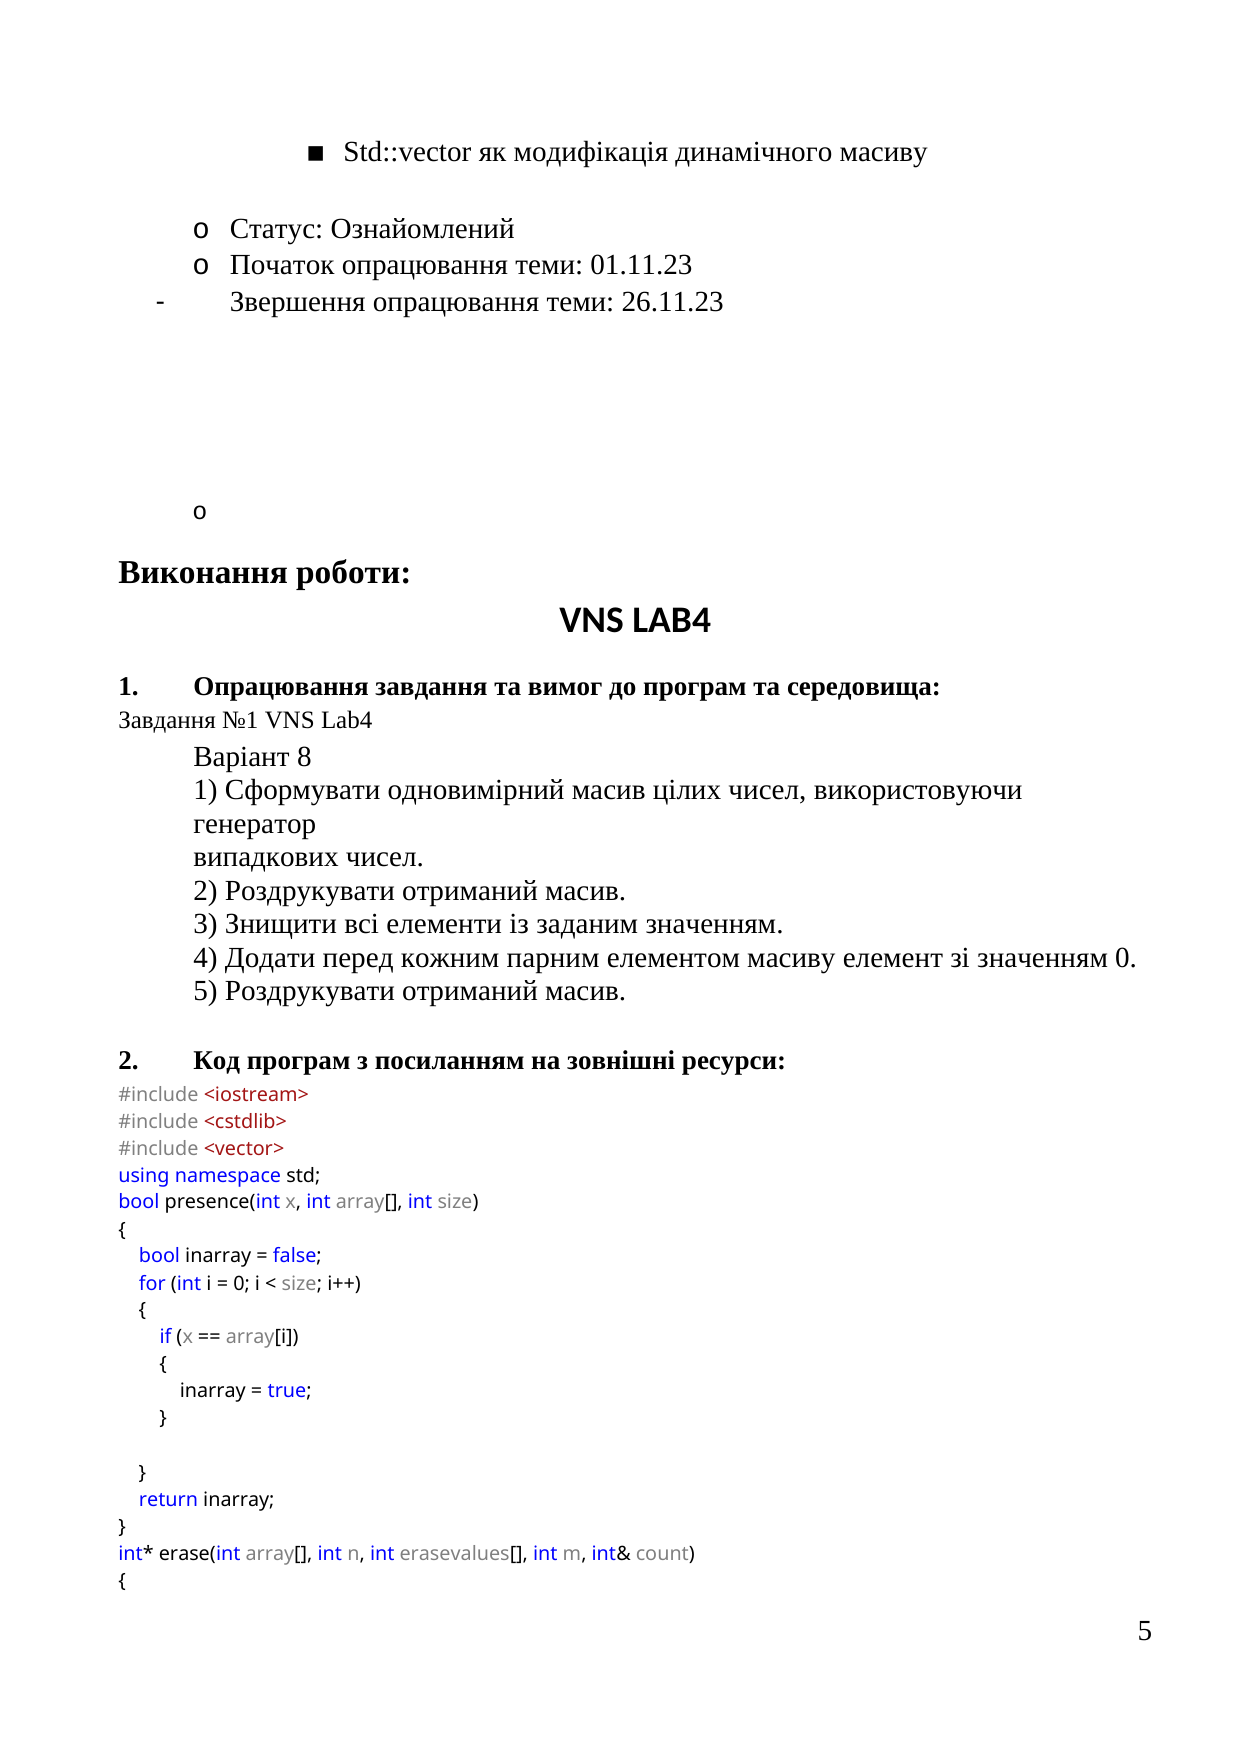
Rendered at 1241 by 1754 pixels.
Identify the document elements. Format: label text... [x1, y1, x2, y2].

text } [118, 1513, 1152, 1539]
text 1) Сформувати одновимірний масив цілих чисел, використовуючи генератор [193, 772, 1152, 839]
text { [118, 1215, 1152, 1242]
text } [118, 1404, 1152, 1431]
text Варіант 8 [193, 739, 1152, 772]
list Звершення опрацювання теми: 26.11.23 [156, 283, 1152, 319]
list Статус: Ознайомлений [192, 211, 1152, 247]
text } [118, 1459, 1152, 1486]
text 5) Роздрукувати отриманий масив. [193, 973, 1152, 1007]
text { [118, 1567, 1152, 1593]
text 2) Роздрукувати отриманий масив. [193, 873, 1152, 906]
text VNS LAB4 [118, 596, 1152, 642]
text bool inarray = false; [118, 1242, 1152, 1269]
text випадкових чисел. [193, 839, 1152, 873]
text Завдання №1 VNS Lab4 [118, 706, 1152, 734]
text 4) Додати перед кожним парним елементом масиву елемент зі значенням 0. [193, 940, 1152, 973]
text return inarray; [118, 1486, 1152, 1513]
text #include <iostream> [118, 1080, 1152, 1107]
text #include <cstdlib> [118, 1107, 1152, 1134]
text 3) Знищити всі елементи із заданим значенням. [193, 906, 1152, 940]
text #include <vector> [118, 1134, 1152, 1161]
text { [118, 1350, 1152, 1377]
text int* erase(int array[], int n, int erasevalues[], int m, int& count) [118, 1539, 1152, 1567]
text bool presence(int x, int array[], int size) [118, 1188, 1152, 1215]
list Std::vector як модифікація динамічного масиву [306, 118, 1152, 178]
subtitle 2. Код програм з посиланням на зовнішні ресурси: [118, 1044, 1152, 1075]
text for (int i = 0; i < size; i++) [118, 1269, 1152, 1296]
text { [118, 1296, 1152, 1323]
subtitle Виконання роботи: [118, 552, 1152, 591]
subtitle 1. Опрацювання завдання та вимог до програм та середовища: [118, 670, 1152, 701]
text using namespace std; [118, 1161, 1152, 1188]
list Початок опрацювання теми: 01.11.23 [192, 247, 1152, 283]
text if (x == array[i]) [118, 1323, 1152, 1350]
text inarray = true; [118, 1377, 1152, 1404]
